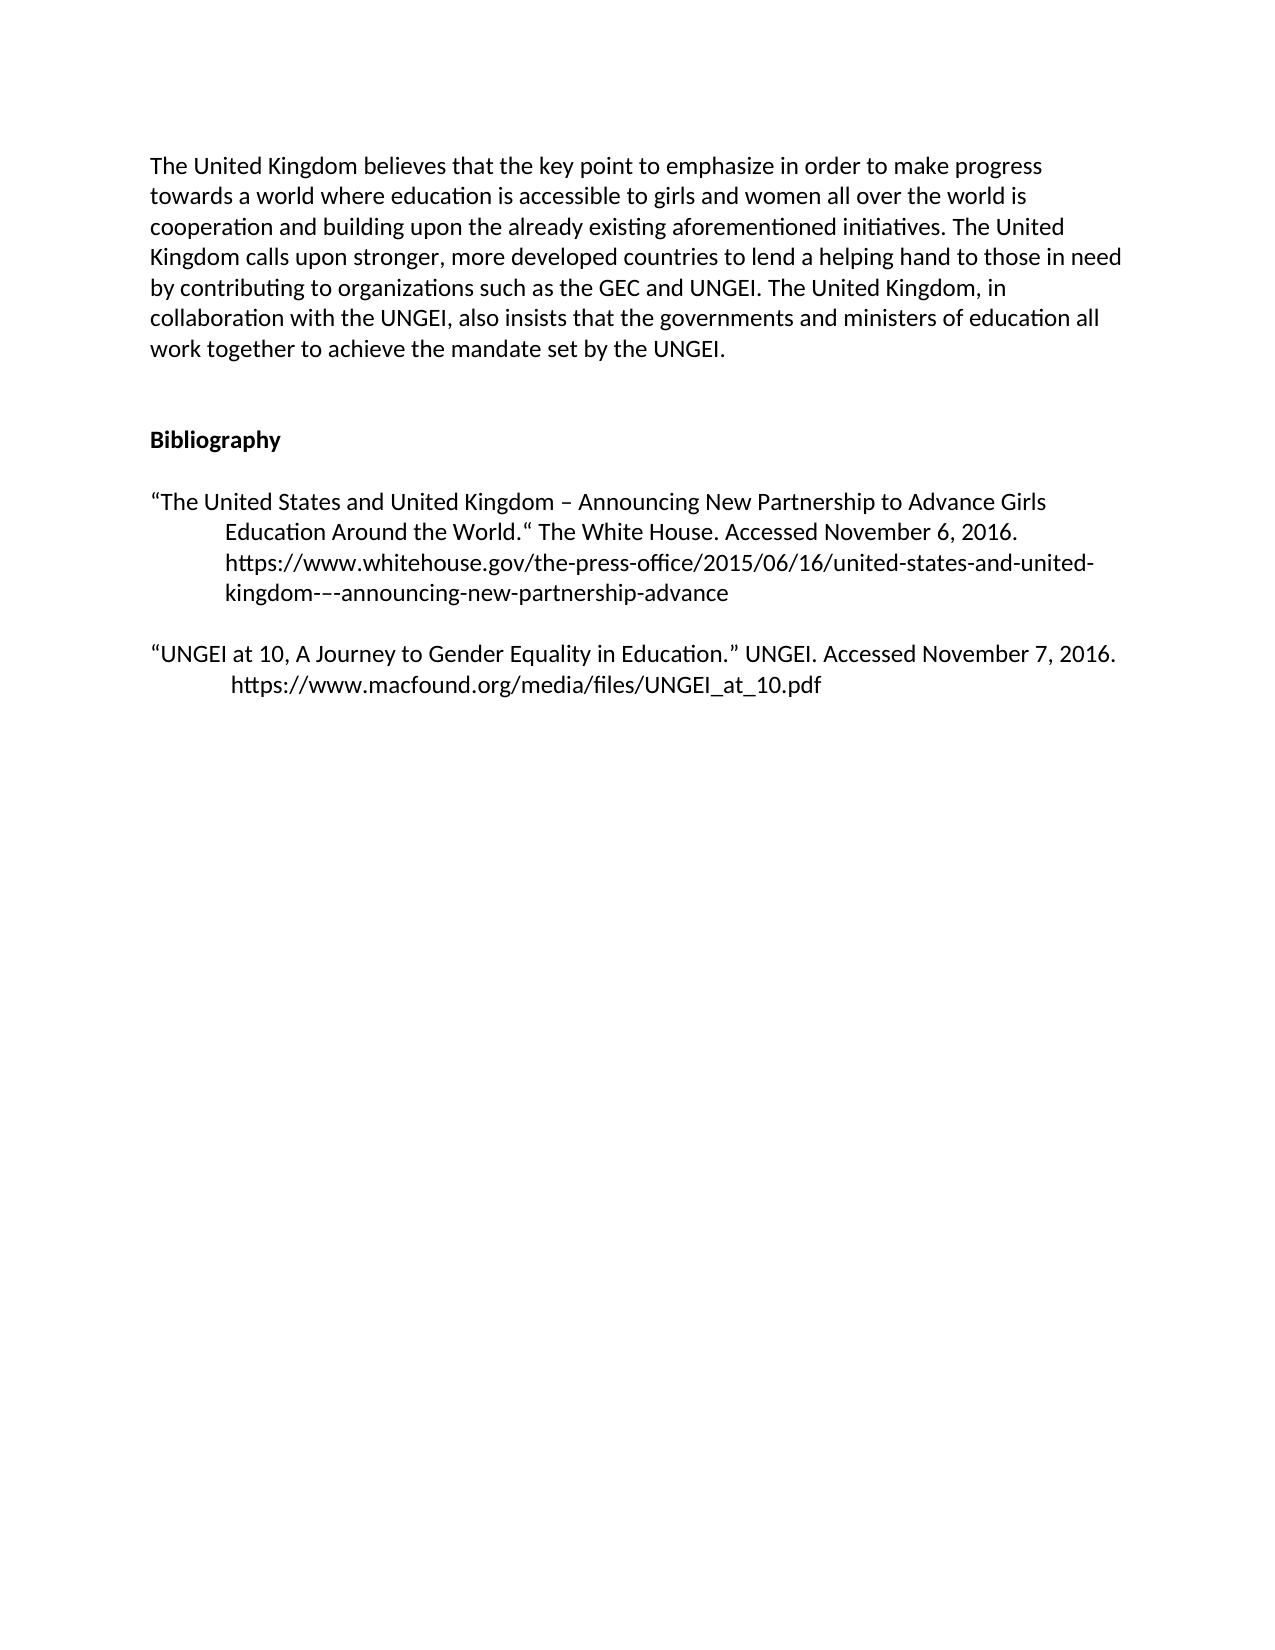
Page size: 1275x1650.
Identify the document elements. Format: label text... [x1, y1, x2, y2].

text “UNGEI at 10, A Journey to Gender Equality in Education.” UNGEI. Accessed November 7, 2016. [150, 638, 1125, 669]
text The United Kingdom believes that the key point to emphasize in order to make progress towards a world where education is accessible to girls and women all over the world is cooperation and building upon the already existing aforementioned initiatives. The United Kingdom calls upon stronger, more developed countries to lend a helping hand to those in need by contributing to organizations such as the GEC and UNGEI. The United Kingdom, in collaboration with the UNGEI, also insists that the governments and ministers of education all work together to achieve the mandate set by the UNGEI. [150, 150, 1125, 364]
text “The United States and United Kingdom – Announcing New Partnership to Advance Girls [150, 486, 1125, 516]
text Education Around the World.“ The White House. Accessed November 6, 2016. https://www.whitehouse.gov/the-press-office/2015/06/16/united-states-and-united-kingdom-–-announcing-new-partnership-advance [225, 516, 1125, 608]
text Bibliography [150, 425, 1125, 455]
text https://www.macfound.org/media/files/UNGEI_at_10.pdf [150, 669, 1125, 699]
